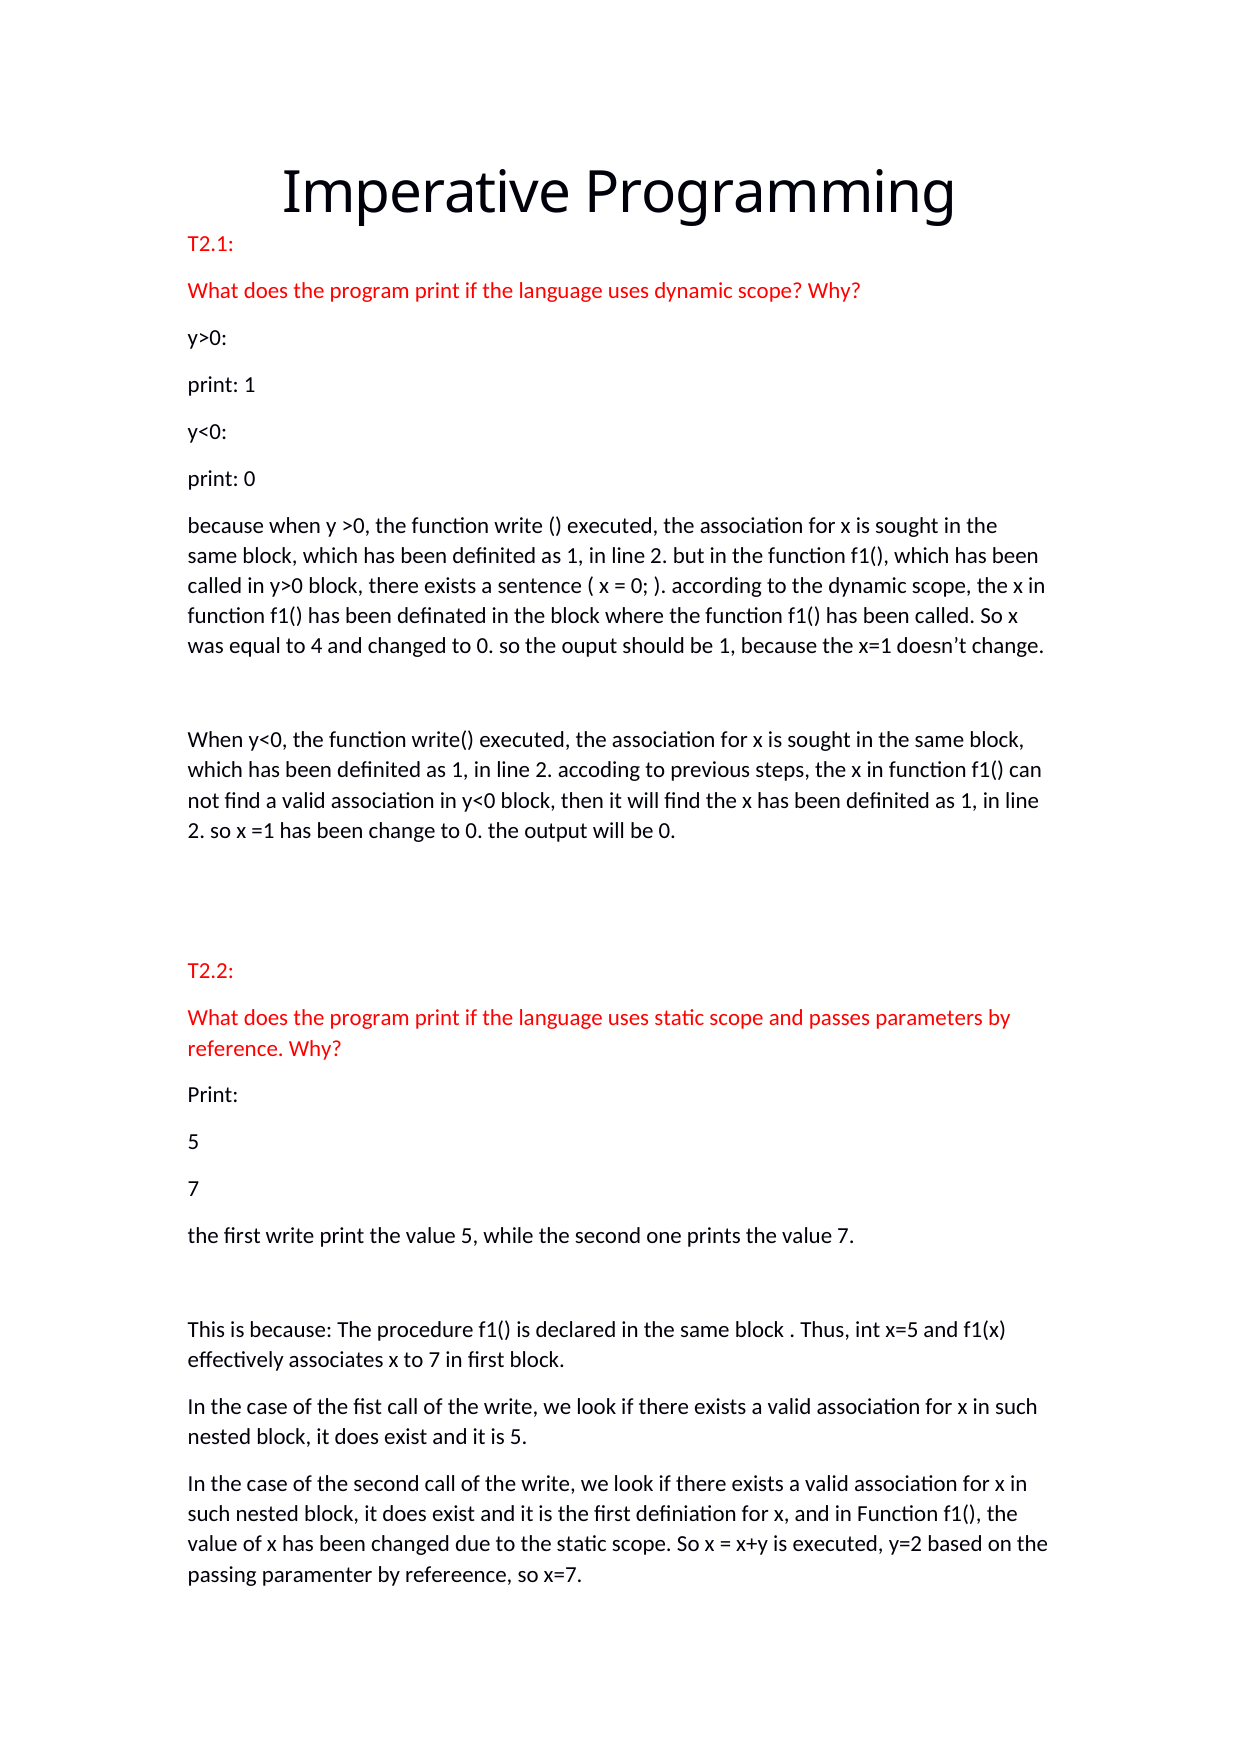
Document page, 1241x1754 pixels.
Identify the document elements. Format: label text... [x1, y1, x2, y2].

text T2.2: [187, 957, 1053, 984]
text In the case of the second call of the write, we look if there exists a valid association for x in such nested block, it does exist and it is the first definiation for x, and in Function f1(), the value of x has been changed due to the static scope. So x = x+y is executed, y=2 based on the passing paramenter by refereence, so x=7. [187, 1469, 1053, 1588]
text This is because: The procedure f1() is declared in the same block . Thus, int x=5 and f1(x) effectively associates x to 7 in first block. [187, 1315, 1053, 1373]
text y<0: [187, 417, 1053, 445]
text What does the program print if the language uses static scope and passes parameters by reference. Why? [187, 1003, 1053, 1062]
text What does the program print if the language uses dynamic scope? Why? [187, 276, 1053, 304]
text T2.1: [187, 229, 1053, 257]
text because when y >0, the function write () executed, the association for x is sought in the same block, which has been definited as 1, in line 2. but in the function f1(), which has been called in y>0 block, there exists a sentence ( x = 0; ). according to the dynamic scope, the x in function f1() has been definated in the block where the function f1() has been called. So x was equal to 4 and changed to 0. so the ouput should be 1, because the x=1 doesn’t change. [187, 511, 1053, 659]
text When y<0, the function write() executed, the association for x is sought in the same block, which has been definited as 1, in line 2. accoding to previous steps, the x in function f1() can not find a valid association in y<0 block, then it will find the x has been definited as 1, in line 2. so x =1 has been change to 0. the output will be 0. [187, 725, 1053, 844]
title Imperative Programming [187, 150, 1053, 229]
text print: 0 [187, 464, 1053, 492]
text print: 1 [187, 370, 1053, 398]
text the first write print the value 5, while the second one prints the value 7. [187, 1221, 1053, 1249]
text y>0: [187, 323, 1053, 351]
text 7 [187, 1174, 1053, 1202]
text Print: [187, 1081, 1053, 1108]
text In the case of the fist call of the write, we look if there exists a valid association for x in such nested block, it does exist and it is 5. [187, 1392, 1053, 1450]
text 5 [187, 1127, 1053, 1155]
